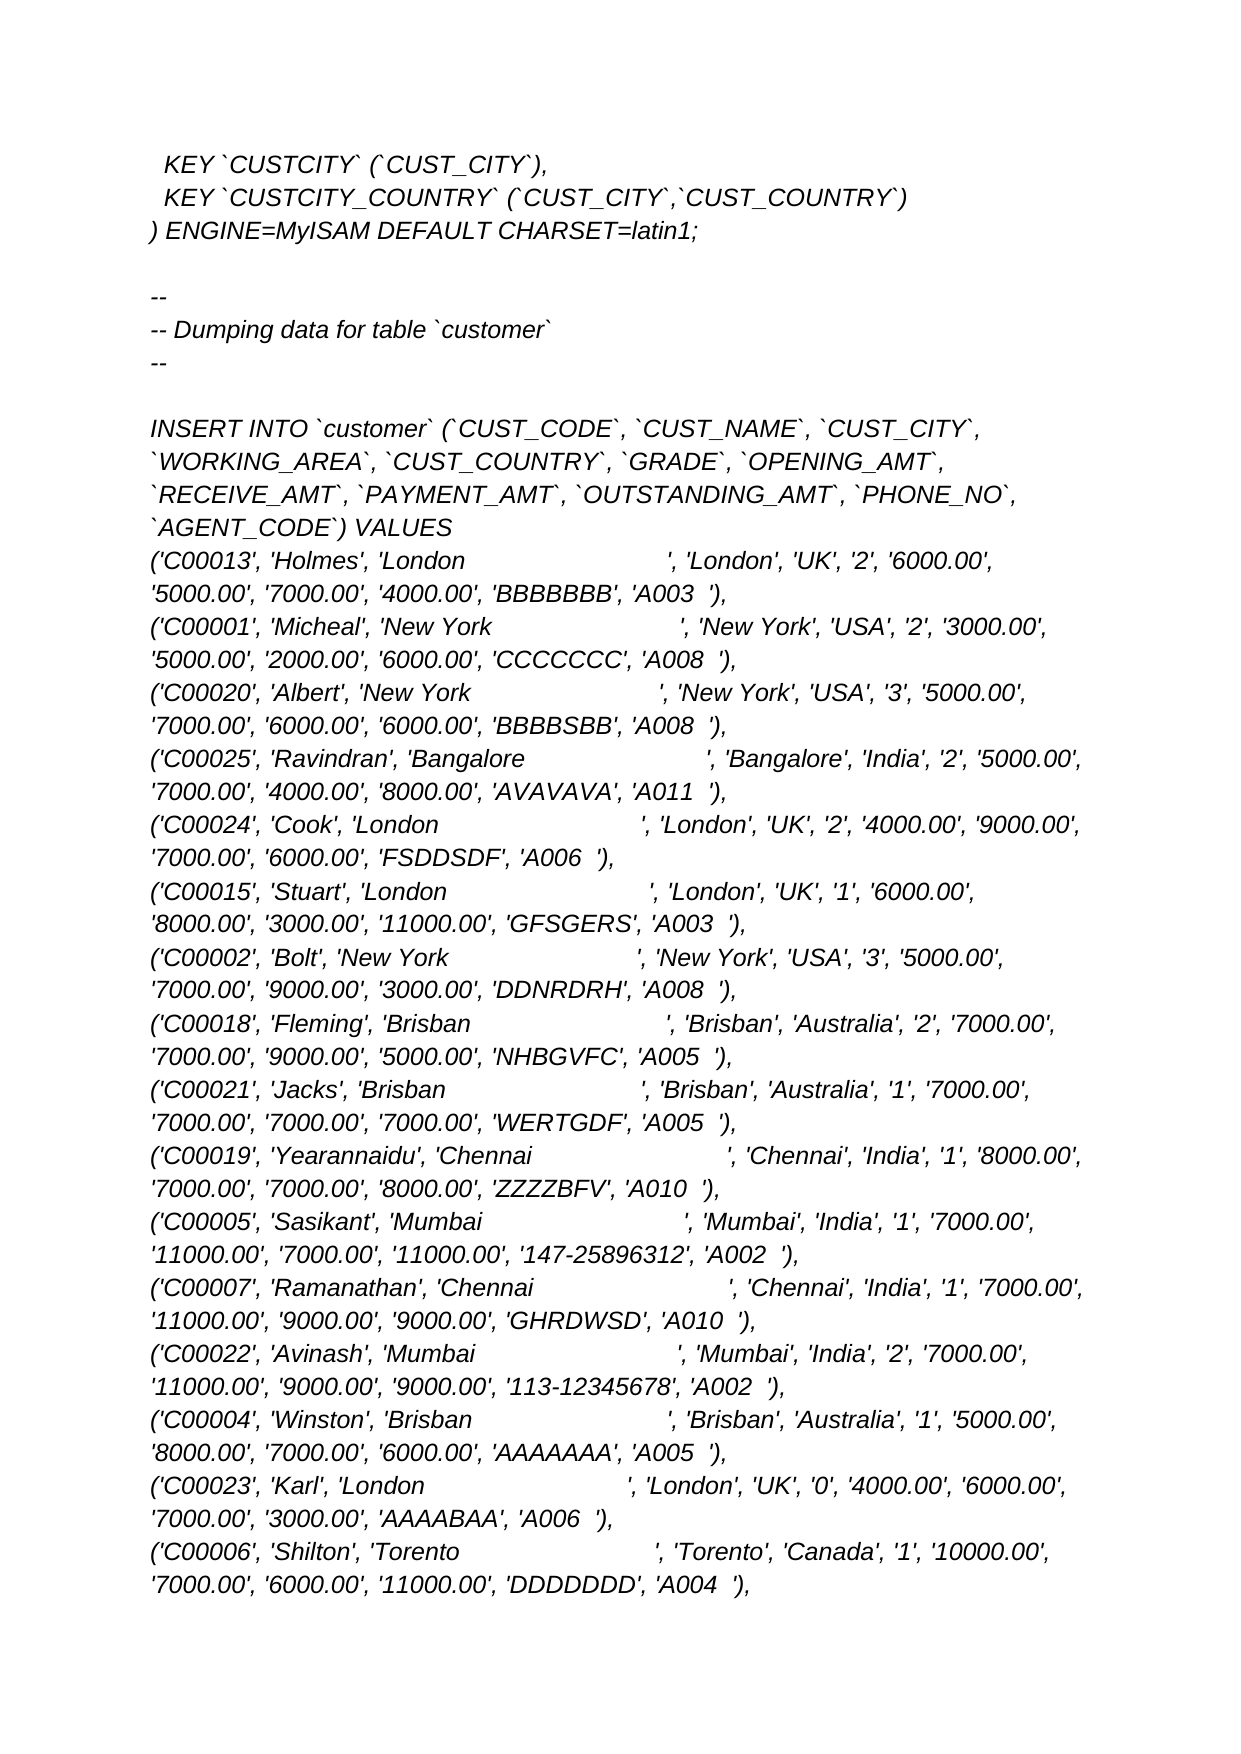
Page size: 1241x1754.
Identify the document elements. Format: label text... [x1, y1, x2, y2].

text -- [150, 282, 1090, 311]
text -- Dumping data for table `customer` [150, 315, 1090, 344]
text ('C00006', 'Shilton', 'Torento ', 'Torento', 'Canada', '1', '10000.00', '7000.00', '6000.00', '11000.00', 'DDDDDDD', 'A004 '), [150, 1537, 1090, 1599]
text ('C00023', 'Karl', 'London ', 'London', 'UK', '0', '4000.00', '6000.00', '7000.00', '3000.00', 'AAAABAA', 'A006 '), [150, 1471, 1090, 1533]
text ('C00022', 'Avinash', 'Mumbai ', 'Mumbai', 'India', '2', '7000.00', '11000.00', '9000.00', '9000.00', '113-12345678', 'A002 '), [150, 1339, 1090, 1401]
text ('C00005', 'Sasikant', 'Mumbai ', 'Mumbai', 'India', '1', '7000.00', '11000.00', '7000.00', '11000.00', '147-25896312', 'A002 '), [150, 1207, 1090, 1268]
text ('C00021', 'Jacks', 'Brisban ', 'Brisban', 'Australia', '1', '7000.00', '7000.00', '7000.00', '7000.00', 'WERTGDF', 'A005 '), [150, 1074, 1090, 1136]
text ('C00013', 'Holmes', 'London ', 'London', 'UK', '2', '6000.00', '5000.00', '7000.00', '4000.00', 'BBBBBBB', 'A003 '), [150, 546, 1090, 608]
text -- [150, 348, 1090, 377]
text ('C00007', 'Ramanathan', 'Chennai ', 'Chennai', 'India', '1', '7000.00', '11000.00', '9000.00', '9000.00', 'GHRDWSD', 'A010 '), [150, 1273, 1090, 1334]
text KEY `CUSTCITY` (`CUST_CITY`), [150, 150, 1090, 179]
text ('C00020', 'Albert', 'New York ', 'New York', 'USA', '3', '5000.00', '7000.00', '6000.00', '6000.00', 'BBBBSBB', 'A008 '), [150, 678, 1090, 740]
text ('C00018', 'Fleming', 'Brisban ', 'Brisban', 'Australia', '2', '7000.00', '7000.00', '9000.00', '5000.00', 'NHBGVFC', 'A005 '), [150, 1008, 1090, 1070]
text ('C00015', 'Stuart', 'London ', 'London', 'UK', '1', '6000.00', '8000.00', '3000.00', '11000.00', 'GFSGERS', 'A003 '), [150, 876, 1090, 938]
text ('C00025', 'Ravindran', 'Bangalore ', 'Bangalore', 'India', '2', '5000.00', '7000.00', '4000.00', '8000.00', 'AVAVAVA', 'A011 '), [150, 744, 1090, 806]
text ('C00024', 'Cook', 'London ', 'London', 'UK', '2', '4000.00', '9000.00', '7000.00', '6000.00', 'FSDDSDF', 'A006 '), [150, 810, 1090, 872]
text ) ENGINE=MyISAM DEFAULT CHARSET=latin1; [150, 216, 1090, 245]
text KEY `CUSTCITY_COUNTRY` (`CUST_CITY`,`CUST_COUNTRY`) [150, 183, 1090, 212]
text ('C00001', 'Micheal', 'New York ', 'New York', 'USA', '2', '3000.00', '5000.00', '2000.00', '6000.00', 'CCCCCCC', 'A008 '), [150, 612, 1090, 674]
text ('C00019', 'Yearannaidu', 'Chennai ', 'Chennai', 'India', '1', '8000.00', '7000.00', '7000.00', '8000.00', 'ZZZZBFV', 'A010 '), [150, 1141, 1090, 1202]
text ('C00002', 'Bolt', 'New York ', 'New York', 'USA', '3', '5000.00', '7000.00', '9000.00', '3000.00', 'DDNRDRH', 'A008 '), [150, 942, 1090, 1004]
text INSERT INTO `customer` (`CUST_CODE`, `CUST_NAME`, `CUST_CITY`, `WORKING_AREA`, `CUST_COUNTRY`, `GRADE`, `OPENING_AMT`, `RECEIVE_AMT`, `PAYMENT_AMT`, `OUTSTANDING_AMT`, `PHONE_NO`, `AGENT_CODE`) VALUES [150, 414, 1090, 542]
text ('C00004', 'Winston', 'Brisban ', 'Brisban', 'Australia', '1', '5000.00', '8000.00', '7000.00', '6000.00', 'AAAAAAA', 'A005 '), [150, 1405, 1090, 1467]
